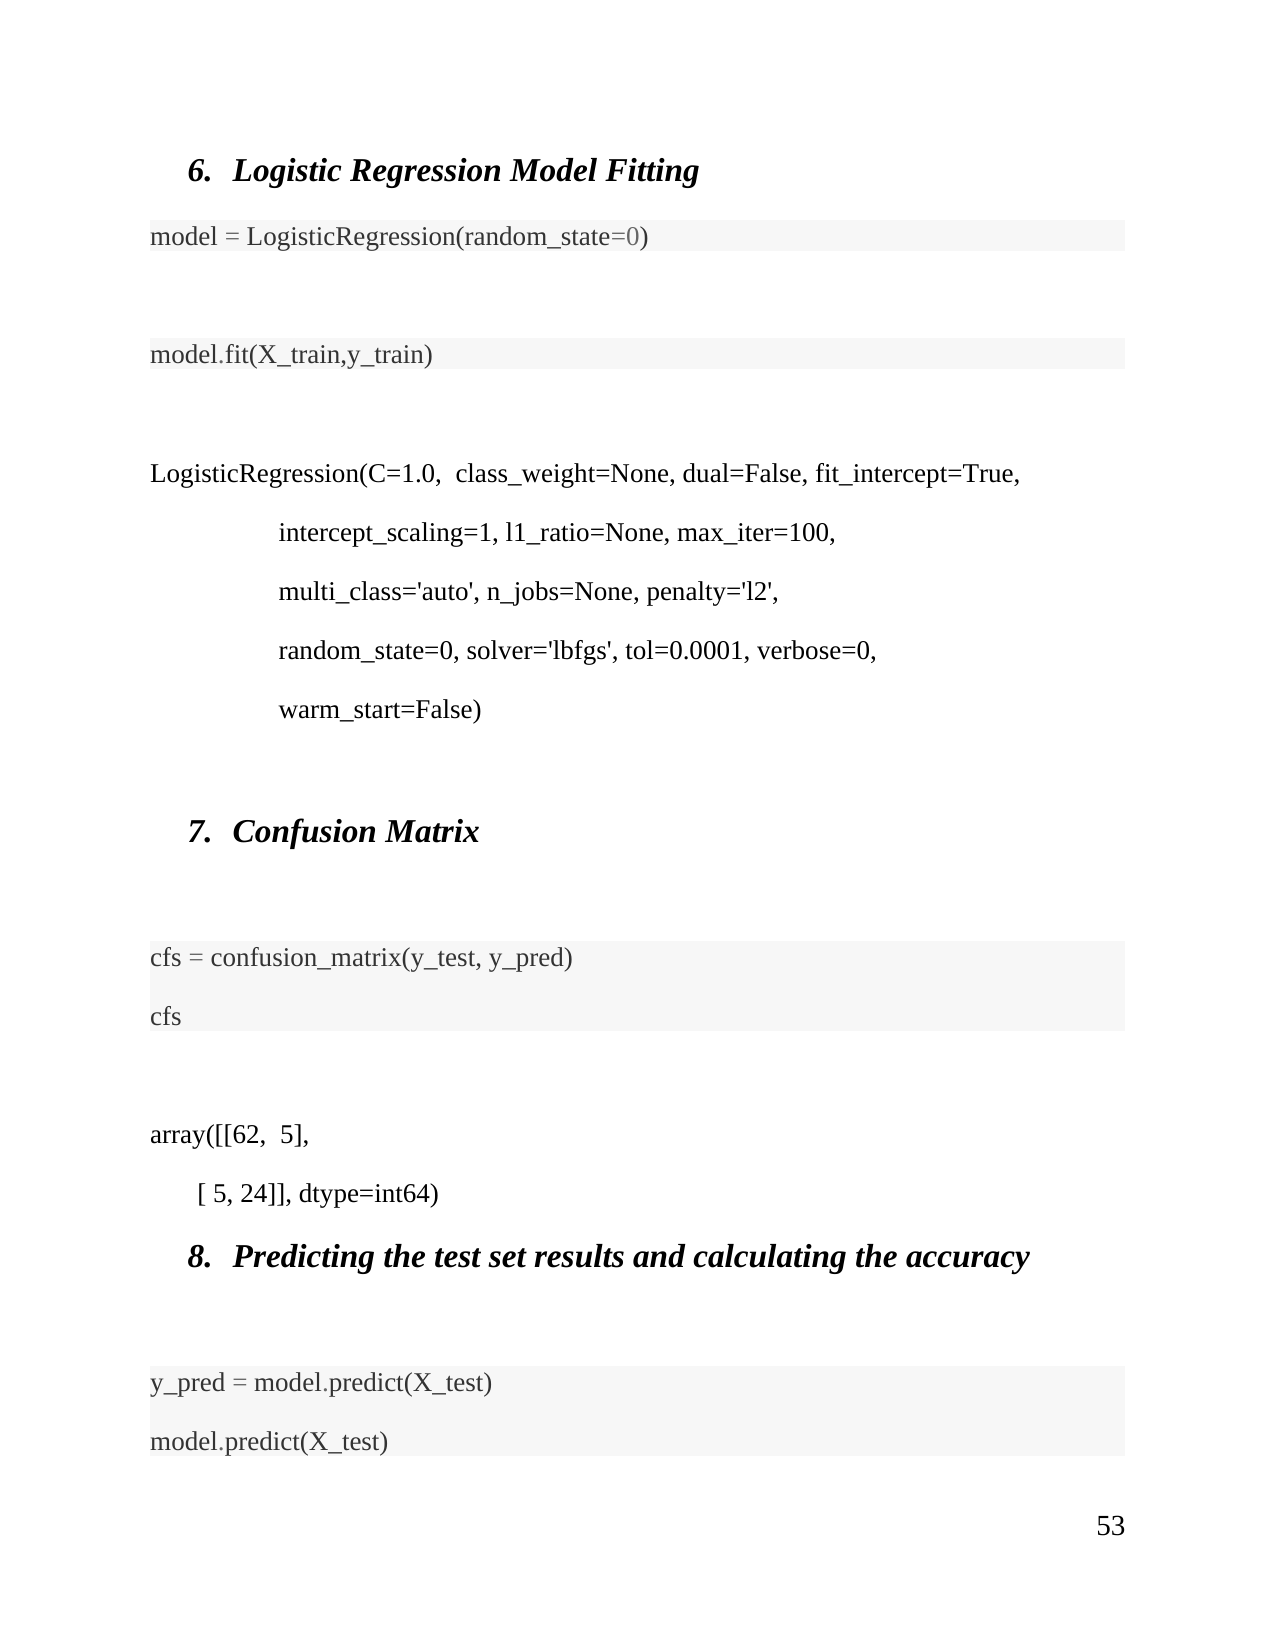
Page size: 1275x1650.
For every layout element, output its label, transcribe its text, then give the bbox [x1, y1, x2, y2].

list Logistic Regression Model Fitting [187, 150, 1125, 188]
list Confusion Matrix [187, 812, 1125, 850]
text cfs = confusion_matrix(y_test, y_pred) [150, 941, 1125, 972]
text model = LogisticRegression(random_state=0) [150, 220, 1125, 251]
text random_state=0, solver='lbfgs', tol=0.0001, verbose=0, [150, 634, 1125, 665]
text y_pred = model.predict(X_test) [150, 1366, 1125, 1397]
text model.predict(X_test) [150, 1425, 1125, 1456]
text cfs [150, 1000, 1125, 1031]
text multi_class='auto', n_jobs=None, penalty='l2', [150, 575, 1125, 606]
text intercept_scaling=1, l1_ratio=None, max_iter=100, [150, 516, 1125, 547]
text [ 5, 24]], dtype=int64) [150, 1177, 1125, 1209]
text array([[62, 5], [150, 1118, 1125, 1149]
list Predicting the test set results and calculating the accuracy [187, 1237, 1125, 1275]
text model.fit(X_train,y_train) [150, 338, 1125, 369]
text LogisticRegression(C=1.0, class_weight=None, dual=False, fit_intercept=True, [150, 457, 1125, 488]
text warm_start=False) [150, 693, 1125, 724]
